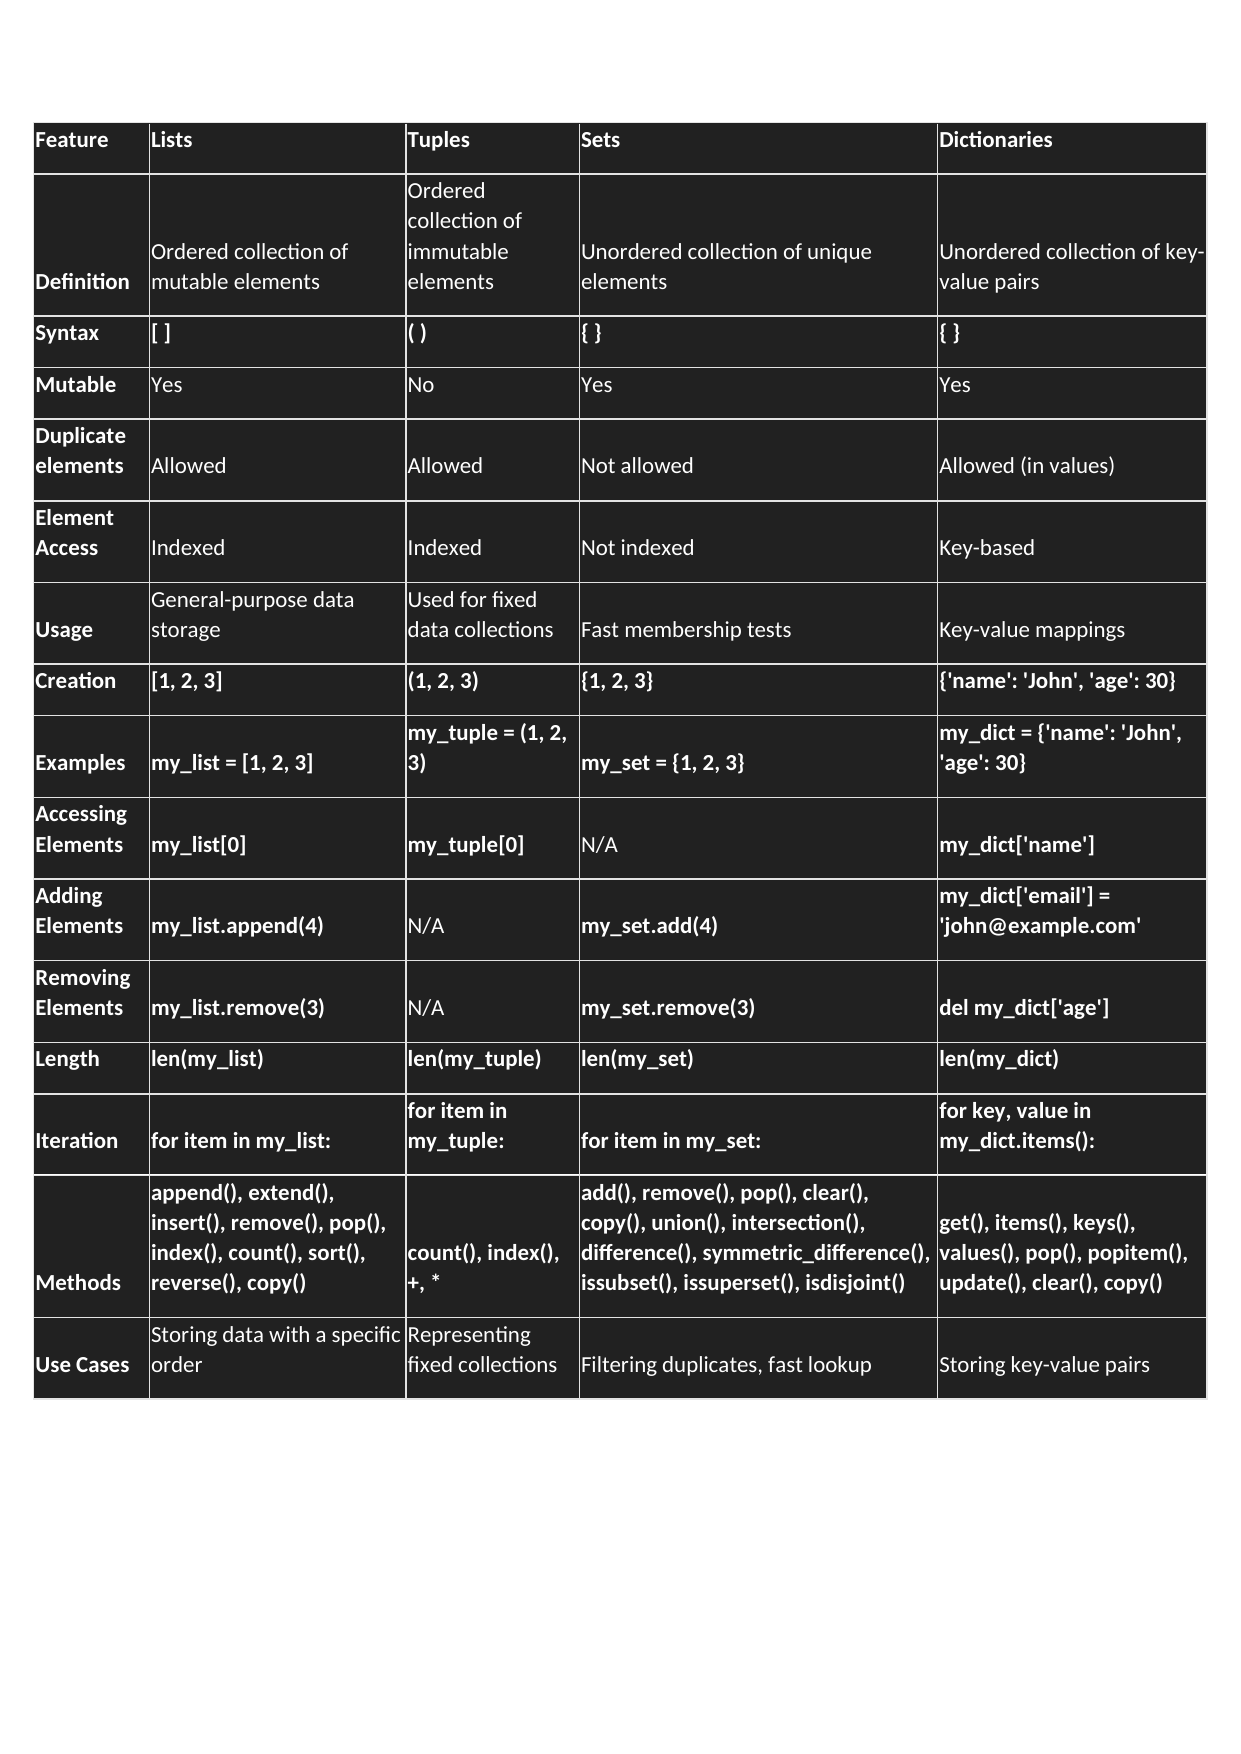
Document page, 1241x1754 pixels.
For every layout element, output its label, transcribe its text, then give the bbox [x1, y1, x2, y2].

table_cell [ ] [150, 317, 405, 367]
table_cell General-purpose data storage [150, 583, 405, 663]
table_cell my_list = [1, 2, 3] [150, 716, 405, 796]
table_header Lists [150, 123, 406, 173]
table_cell append(), extend(), insert(), remove(), pop(), index(), count(), sort(), reverse(), copy() [150, 1176, 405, 1317]
table_header Dictionaries [938, 123, 1206, 173]
table_cell [1, 2, 3] [150, 665, 405, 715]
table_cell for item in my_tuple: [407, 1095, 579, 1174]
table_cell Duplicate elements [34, 420, 149, 500]
table_cell N/A [580, 798, 937, 878]
table_cell Use Cases [34, 1318, 149, 1398]
table_cell del my_dict['age'] [938, 961, 1206, 1041]
table_cell {1, 2, 3} [580, 665, 937, 715]
table_cell Adding Elements [34, 880, 149, 960]
table_cell Fast membership tests [580, 583, 937, 663]
table_cell N/A [407, 961, 579, 1041]
table_cell Representing fixed collections [407, 1318, 579, 1398]
table_cell { } [938, 317, 1206, 367]
table_cell Ordered collection of mutable elements [150, 175, 405, 315]
table_cell len(my_dict) [938, 1043, 1206, 1093]
table_cell Key-based [938, 502, 1206, 582]
table_cell Allowed (in values) [938, 420, 1206, 500]
table_cell Indexed [150, 502, 405, 582]
table_cell Storing key-value pairs [938, 1318, 1206, 1398]
table_cell Accessing Elements [34, 798, 149, 878]
table_cell Unordered collection of unique elements [580, 175, 937, 315]
table_cell Filtering duplicates, fast lookup [580, 1318, 937, 1398]
table_cell Allowed [150, 420, 405, 500]
table_cell count(), index(), +, * [407, 1176, 579, 1317]
table_cell {'name': 'John', 'age': 30} [938, 665, 1206, 715]
table_cell Not allowed [580, 420, 937, 500]
table_cell Removing Elements [34, 961, 149, 1041]
table_cell my_set = {1, 2, 3} [580, 716, 937, 796]
table_cell Not indexed [580, 502, 937, 582]
table_cell { } [580, 317, 937, 367]
table_cell Examples [34, 716, 149, 796]
table_cell my_set.remove(3) [580, 961, 937, 1041]
table_cell my_tuple[0] [407, 798, 579, 878]
table_cell for item in my_set: [580, 1095, 937, 1174]
table_cell my_set.add(4) [580, 880, 937, 960]
table_cell my_dict['name'] [938, 798, 1206, 878]
table_cell len(my_list) [150, 1043, 405, 1093]
table_cell Allowed [407, 420, 579, 500]
table_cell len(my_set) [580, 1043, 937, 1093]
table_cell Key-value mappings [938, 583, 1206, 663]
table_header Sets [580, 123, 937, 173]
table_cell Yes [580, 368, 937, 418]
table_cell my_list[0] [150, 798, 405, 878]
table_cell my_dict = {'name': 'John', 'age': 30} [938, 716, 1206, 796]
table_cell Syntax [34, 317, 149, 367]
table_cell Creation [34, 665, 149, 715]
table_cell my_dict['email'] = 'john@example.com' [938, 880, 1206, 960]
table_cell (1, 2, 3) [407, 665, 579, 715]
table_cell Ordered collection of immutable elements [407, 175, 579, 315]
table_cell len(my_tuple) [407, 1043, 579, 1093]
table_cell my_tuple = (1, 2, 3) [407, 716, 579, 796]
table_cell Usage [34, 583, 149, 663]
table_cell Unordered collection of key-value pairs [938, 175, 1206, 315]
table_header Tuples [407, 123, 579, 173]
table_cell Mutable [34, 368, 149, 418]
table_cell Length [34, 1043, 149, 1093]
table_cell ( ) [407, 317, 579, 367]
table_cell N/A [407, 880, 579, 960]
table_cell for key, value in my_dict.items(): [938, 1095, 1206, 1174]
table_cell Used for fixed data collections [407, 583, 579, 663]
table_cell Yes [938, 368, 1206, 418]
table_cell my_list.append(4) [150, 880, 405, 960]
table_cell get(), items(), keys(), values(), pop(), popitem(), update(), clear(), copy() [938, 1176, 1206, 1317]
table_header Feature [34, 123, 149, 173]
table_cell No [407, 368, 579, 418]
table_cell Definition [34, 175, 149, 315]
table_cell my_list.remove(3) [150, 961, 405, 1041]
table_cell Iteration [34, 1095, 149, 1174]
table_cell Indexed [407, 502, 579, 582]
table_cell Methods [34, 1176, 149, 1317]
table_cell Yes [150, 368, 405, 418]
table_cell Element Access [34, 502, 149, 582]
table_cell add(), remove(), pop(), clear(), copy(), union(), intersection(), difference(), symmetric_difference(), issubset(), issuperset(), isdisjoint() [580, 1176, 937, 1317]
table_cell Storing data with a specific order [150, 1318, 405, 1398]
table_cell for item in my_list: [150, 1095, 405, 1174]
